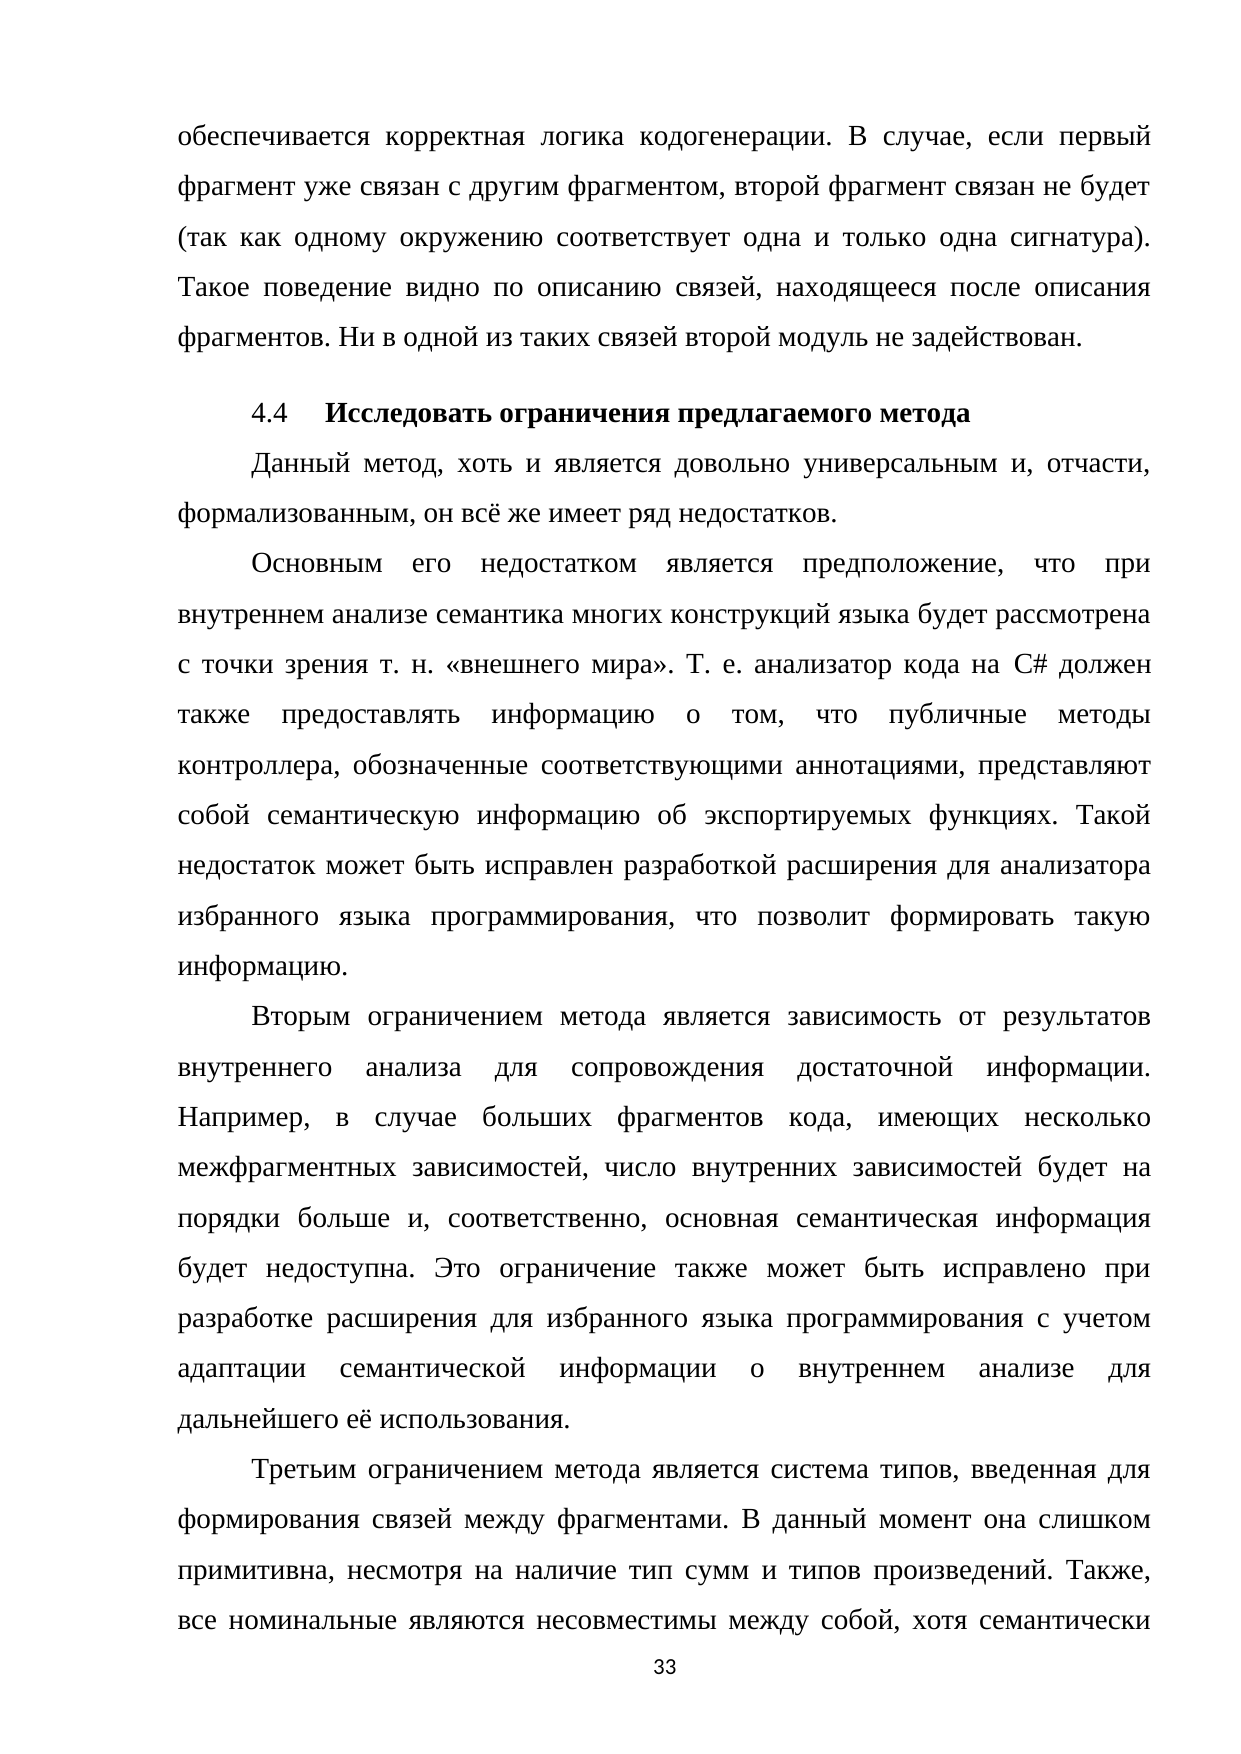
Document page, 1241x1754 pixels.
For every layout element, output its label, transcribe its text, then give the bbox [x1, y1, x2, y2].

text Данный метод, хоть и является довольно универсальным и, отчасти, формализованным, он всё же имеет ряд недостатков. [177, 445, 1152, 529]
text Основным его недостатком является предположение, что при внутреннем анализе семантика многих конструкций языка будет рассмотрена с точки зрения т. н. «внешнего мира». Т. е. анализатор кода на C# должен также предоставлять информацию о том, что публичные методы контроллера, обозначенные соответствующими аннотациями, представляют собой семантическую информацию об экспортируемых функциях. Такой недостаток может быть исправлен разработкой расширения для анализатора избранного языка программирования, что позволит формировать такую информацию. [177, 546, 1152, 982]
text Вторым ограничением метода является зависимость от результатов внутреннего анализа для сопровождения достаточной информации. Например, в случае больших фрагментов кода, имеющих несколько межфрагментных зависимостей, число внутренних зависимостей будет на порядки больше и, соответственно, основная семантическая информация будет недоступна. Это ограничение также может быть исправлено при разработке расширения для избранного языка программирования с учетом адаптации семантической информации о внутреннем анализе для дальнейшего её использования. [177, 998, 1152, 1434]
subtitle Исследовать ограничения предлагаемого метода [177, 395, 1152, 428]
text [177, 1451, 1152, 1636]
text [177, 118, 1152, 353]
